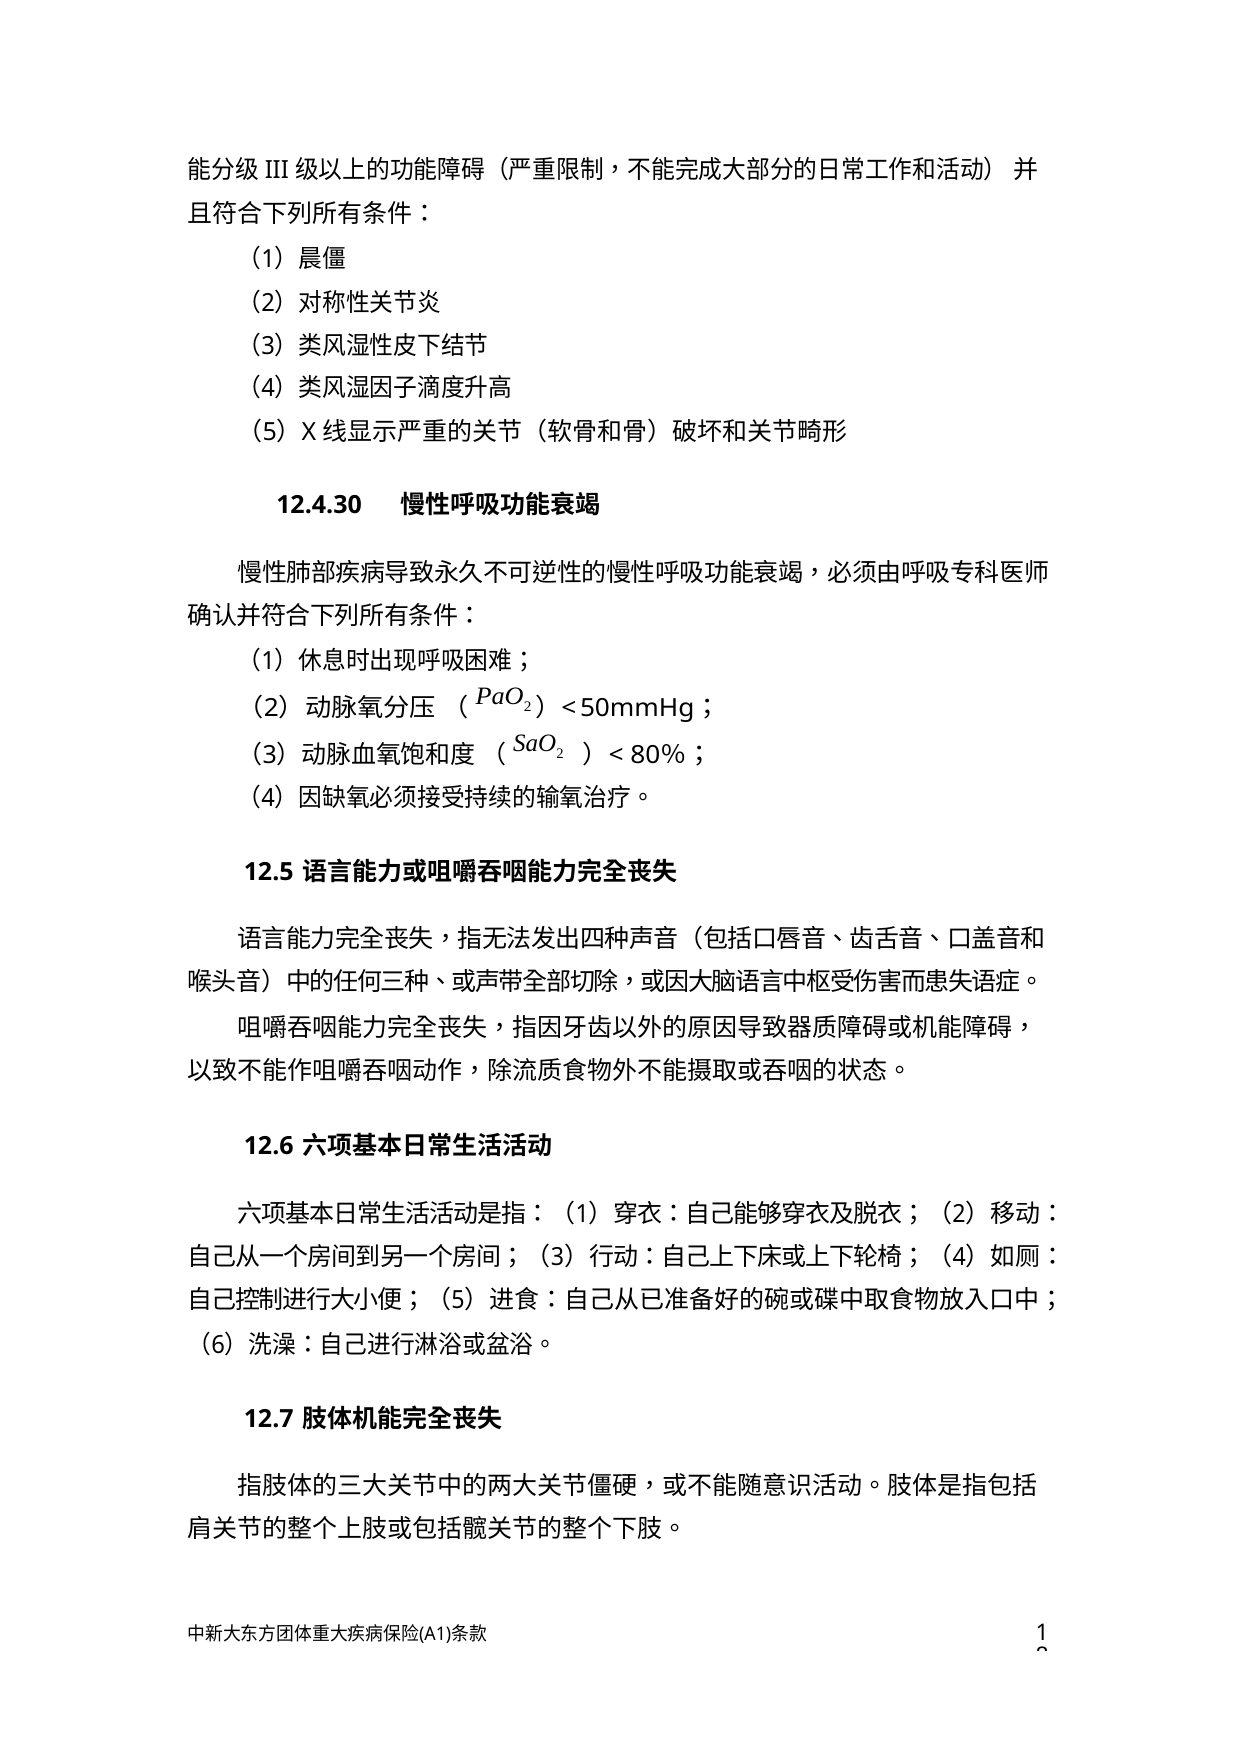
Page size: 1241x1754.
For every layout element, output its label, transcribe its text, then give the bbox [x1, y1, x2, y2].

text 能分级 III 级以上的功能障碍（严重限制，不能完成大部分的日常工作和活动） 并且符合下列所有条件： [187, 152, 1053, 230]
text （1）休息时出现呼吸困难； [237, 642, 1078, 677]
subtitle 肢体机能完全丧失 [237, 1400, 1078, 1434]
text （4）因缺氧必须接受持续的输氧治疗。 [237, 779, 1078, 813]
text （5）X 线显示严重的关节（软骨和骨）破坏和关节畸形 [237, 413, 1078, 447]
text 六项基本日常生活活动是指：（1）穿衣：自己能够穿衣及脱衣；（2）移动：自己从一个房间到另一个房间；（3）行动：自己上下床或上下轮椅；（4）如厕：自己控制进行大小便；（5）进食：自己从已准备好的碗或碟中取食物放入口中； [187, 1195, 1066, 1315]
subtitle 慢性呼吸功能衰竭 [276, 487, 1078, 521]
text 慢性肺部疾病导致永久不可逆性的慢性呼吸功能衰竭，必须由呼吸专科医师确认并符合下列所有条件： [187, 554, 1053, 631]
text 指肢体的三大关节中的两大关节僵硬，或不能随意识活动。肢体是指包括肩关节的整个上肢或包括髋关节的整个下肢。 [187, 1467, 1062, 1545]
text （1）晨僵 [237, 241, 1078, 275]
text （6）洗澡：自己进行淋浴或盆浴。 [187, 1326, 1078, 1360]
text 语言能力完全丧失，指无法发出四种声音（包括口唇音、齿舌音、口盖音和喉头音）中的任何三种、或声带全部切除，或因大脑语言中枢受伤害而患失语症。 [187, 920, 1066, 998]
subtitle 六项基本日常生活活动 [237, 1128, 1078, 1162]
text 咀嚼吞咽能力完全丧失，指因牙齿以外的原因导致器质障碍或机能障碍，以致不能作咀嚼吞咽动作，除流质食物外不能摄取或吞咽的状态。 [187, 1009, 1062, 1086]
text （2）动脉氧分压 （ PaO2 ）< 50mmHg； [237, 681, 1078, 723]
text （2）对称性关节炎 [237, 284, 1078, 318]
text （3）动脉血氧饱和度 （ SaO2 [237, 728, 566, 770]
text ）< 80％； [582, 736, 1078, 771]
text （3）类风湿性皮下结节 [237, 327, 1078, 361]
subtitle 语言能力或咀嚼吞咽能力完全丧失 [237, 853, 1078, 887]
text （4）类风湿因子滴度升高 [237, 370, 1078, 404]
